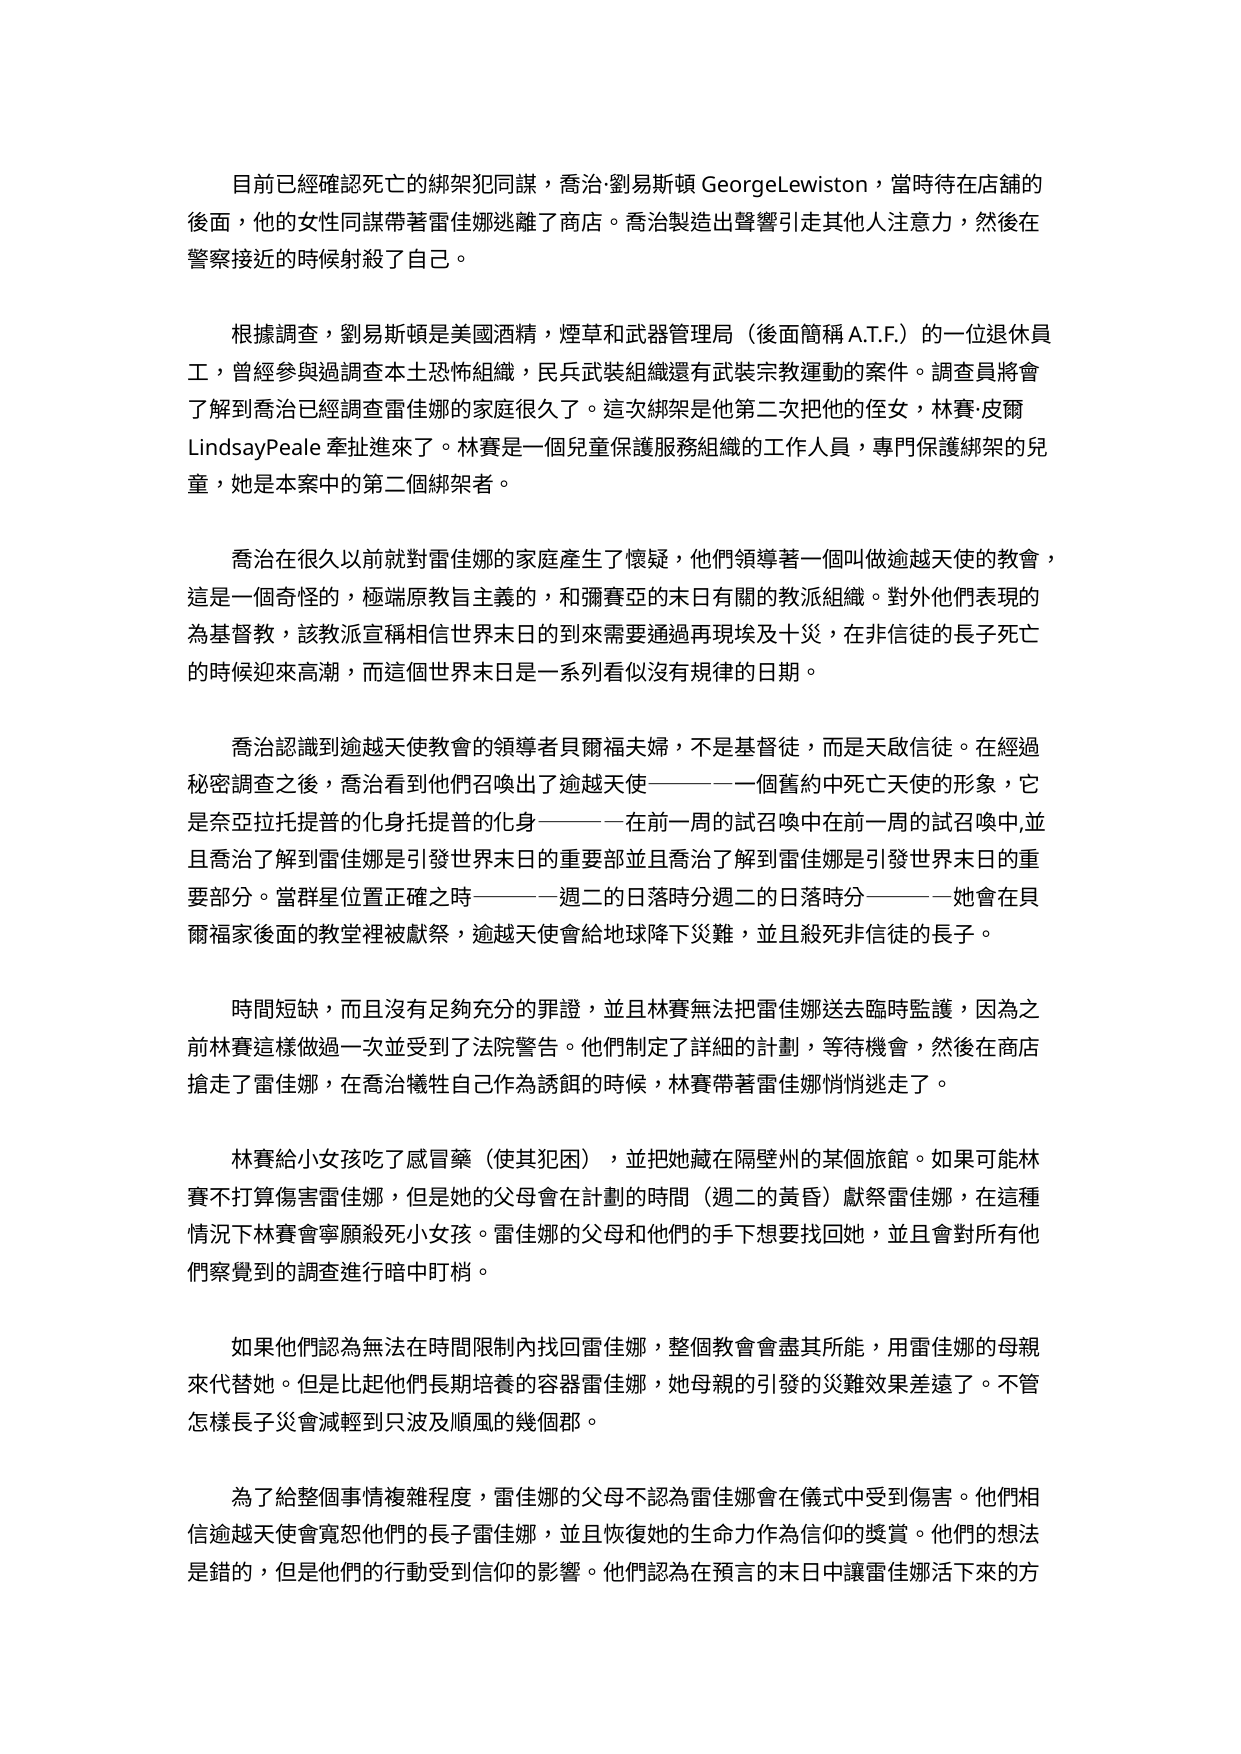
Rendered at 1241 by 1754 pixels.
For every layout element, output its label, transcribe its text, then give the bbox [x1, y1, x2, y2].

text 林賽給小女孩吃了感冒藥（使其犯困），並把她藏在隔壁州的某個旅館。如果可能林賽不打算傷害雷佳娜，但是她的父母會在計劃的時間（週二的黃昏）獻祭雷佳娜，在這種情況下林賽會寧願殺死小女孩。雷佳娜的父母和他們的手下想要找回她，並且會對所有他們察覺到的調查進行暗中盯梢。 [187, 1139, 1053, 1289]
text 時間短缺，而且沒有足夠充分的罪證，並且林賽無法把雷佳娜送去臨時監護，因為之前林賽這樣做過一次並受到了法院警告。他們制定了詳細的計劃，等待機會，然後在商店搶走了雷佳娜，在喬治犧牲自己作為誘餌的時候，林賽帶著雷佳娜悄悄逃走了。 [187, 989, 1053, 1102]
text 如果他們認為無法在時間限制內找回雷佳娜，整個教會會盡其所能，用雷佳娜的母親來代替她。但是比起他們長期培養的容器雷佳娜，她母親的引發的災難效果差遠了。不管怎樣長子災會減輕到只波及順風的幾個郡。 [187, 1327, 1053, 1439]
text 目前已經確認死亡的綁架犯同謀，喬治·劉易斯頓GeorgeLewiston，當時待在店舖的後面，他的女性同謀帶著雷佳娜逃離了商店。喬治製造出聲響引走其他人注意力，然後在警察接近的時候射殺了自己。 [187, 164, 1053, 277]
text 喬治認識到逾越天使教會的領導者貝爾福夫婦，不是基督徒，而是天啟信徒。在經過秘密調查之後，喬治看到他們召喚出了逾越天使————一個舊約中死亡天使的形象，它是奈亞拉托提普的化身托提普的化身————在前一周的試召喚中在前一周的試召喚中,並且喬治了解到雷佳娜是引發世界末日的重要部並且喬治了解到雷佳娜是引發世界末日的重要部分。當群星位置正確之時————週二的日落時分週二的日落時分————她會在貝爾福家後面的教堂裡被獻祭，逾越天使會給地球降下災難，並且殺死非信徒的長子。 [187, 727, 1053, 952]
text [187, 1477, 1053, 1589]
text 根據調查，劉易斯頓是美國酒精，煙草和武器管理局（後面簡稱A.T.F.）的一位退休員工，曾經參與過調查本土恐怖組織，民兵武裝組織還有武裝宗教運動的案件。調查員將會了解到喬治已經調查雷佳娜的家庭很久了。這次綁架是他第二次把他的侄女，林賽·皮爾LindsayPeale牽扯進來了。林賽是一個兒童保護服務組織的工作人員，專門保護綁架的兒童，她是本案中的第二個綁架者。 [187, 314, 1053, 502]
text 喬治在很久以前就對雷佳娜的家庭產生了懷疑，他們領導著一個叫做逾越天使的教會，這是一個奇怪的，極端原教旨主義的，和彌賽亞的末日有關的教派組織。對外他們表現的為基督教，該教派宣稱相信世界末日的到來需要通過再現埃及十災，在非信徒的長子死亡的時候迎來高潮，而這個世界末日是一系列看似沒有規律的日期。 [187, 539, 1053, 689]
